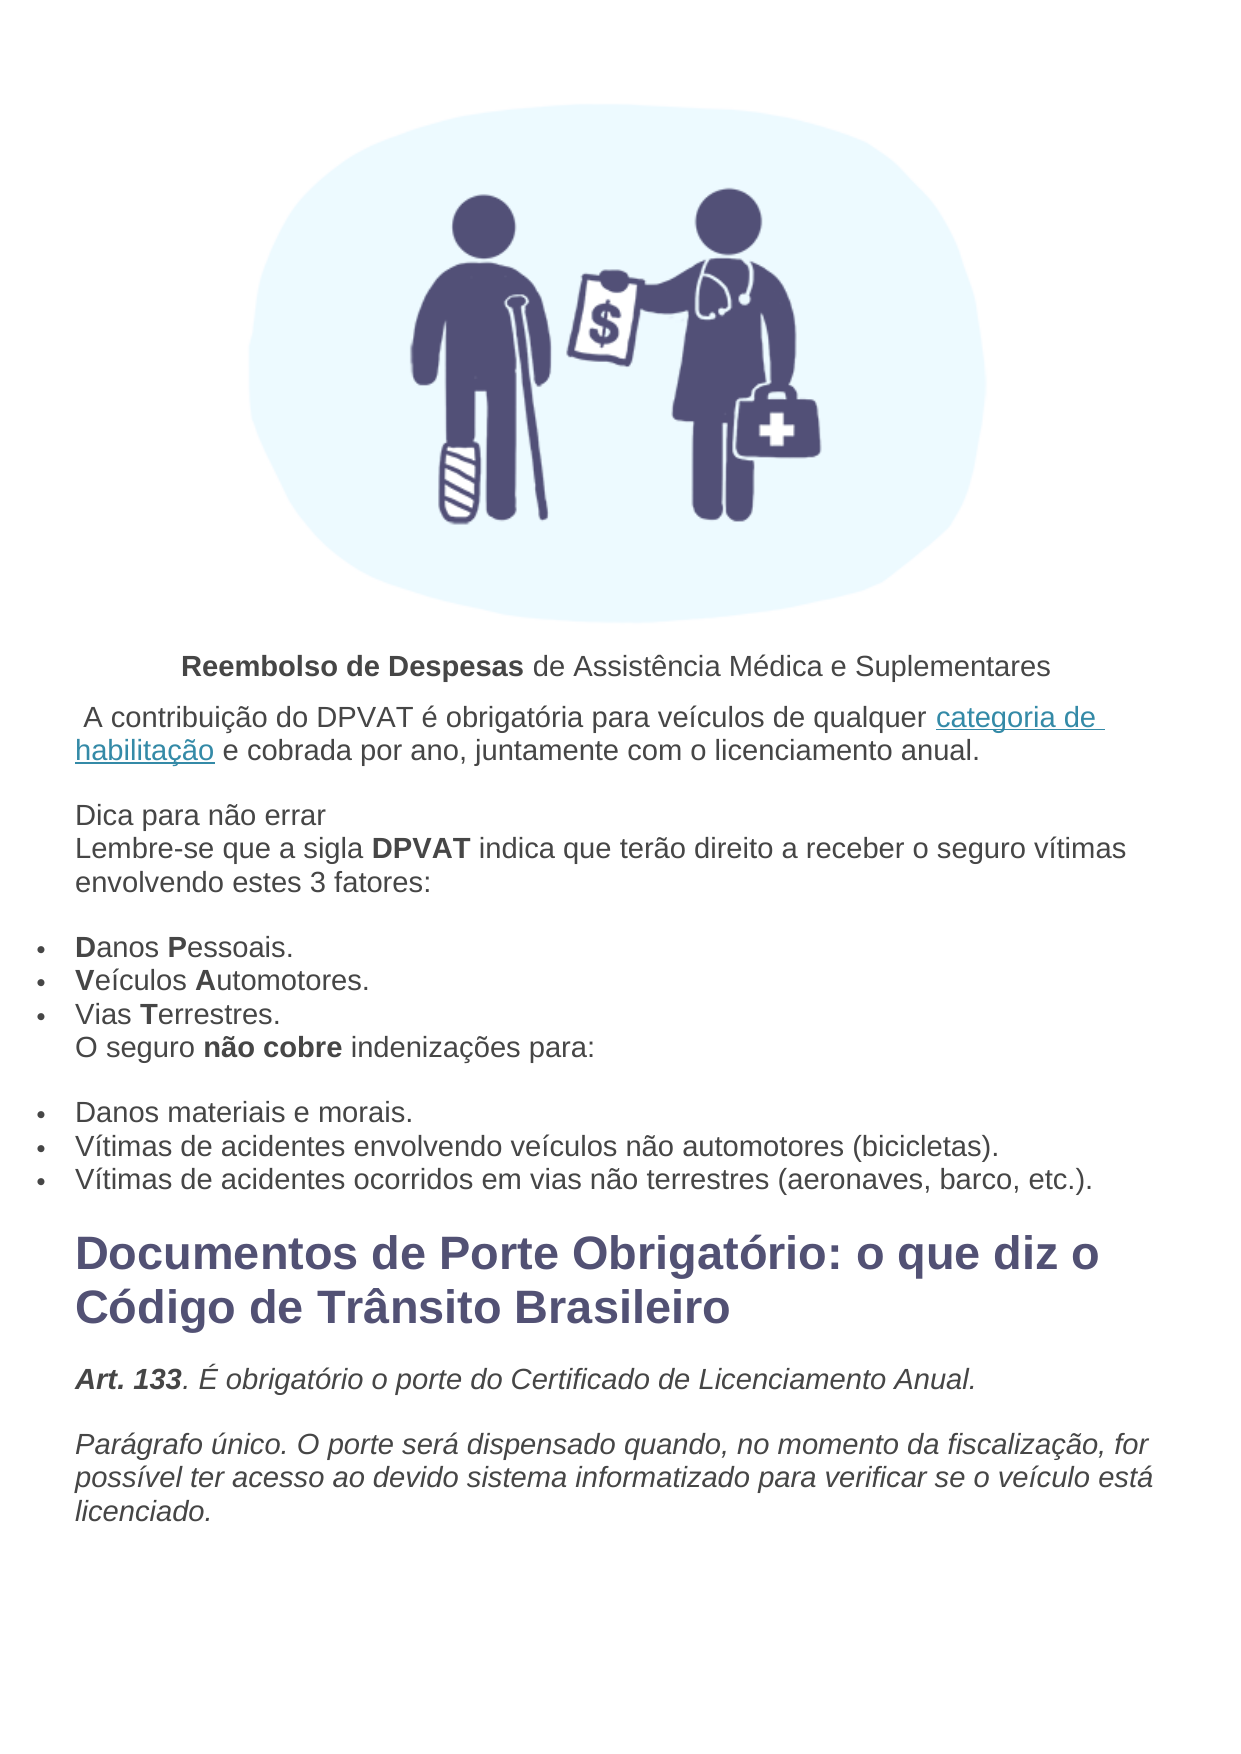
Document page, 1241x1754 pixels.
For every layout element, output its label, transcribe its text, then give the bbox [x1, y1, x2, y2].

picture [229, 75, 1011, 650]
text Documentos de Porte Obrigatório: o que diz o Código de Trânsito Brasileiro [75, 1225, 1165, 1333]
list Vítimas de acidentes ocorridos em vias não terrestres (aeronaves, barco, etc.). [37, 1162, 1165, 1196]
list Danos materiais e morais. [37, 1095, 1165, 1129]
text A contribuição do DPVAT é obrigatória para veículos de qualquer categoria de habilitação e cobrada por ano, juntamente com o licenciamento anual. [75, 700, 1165, 767]
text Dica para não errar [75, 798, 1165, 832]
list Veículos Automotores. [37, 963, 1165, 997]
text Parágrafo único. O porte será dispensado quando, no momento da fiscalização, for possível ter acesso ao devido sistema informatizado para verificar se o veículo está licenciado. [75, 1427, 1165, 1528]
list Vias Terrestres. [37, 997, 1165, 1031]
list Danos Pessoais. [37, 930, 1165, 963]
text Reembolso de Despesas de Assistência Médica e Suplementares [75, 649, 1165, 683]
text Lembre-se que a sigla DPVAT indica que terão direito a receber o seguro vítimas envolvendo estes 3 fatores: [75, 832, 1165, 899]
text Art. 133. É obrigatório o porte do Certificado de Licenciamento Anual. [75, 1362, 1165, 1396]
text O seguro não cobre indenizações para: [75, 1031, 1165, 1064]
list Vítimas de acidentes envolvendo veículos não automotores (bicicletas). [37, 1129, 1165, 1162]
